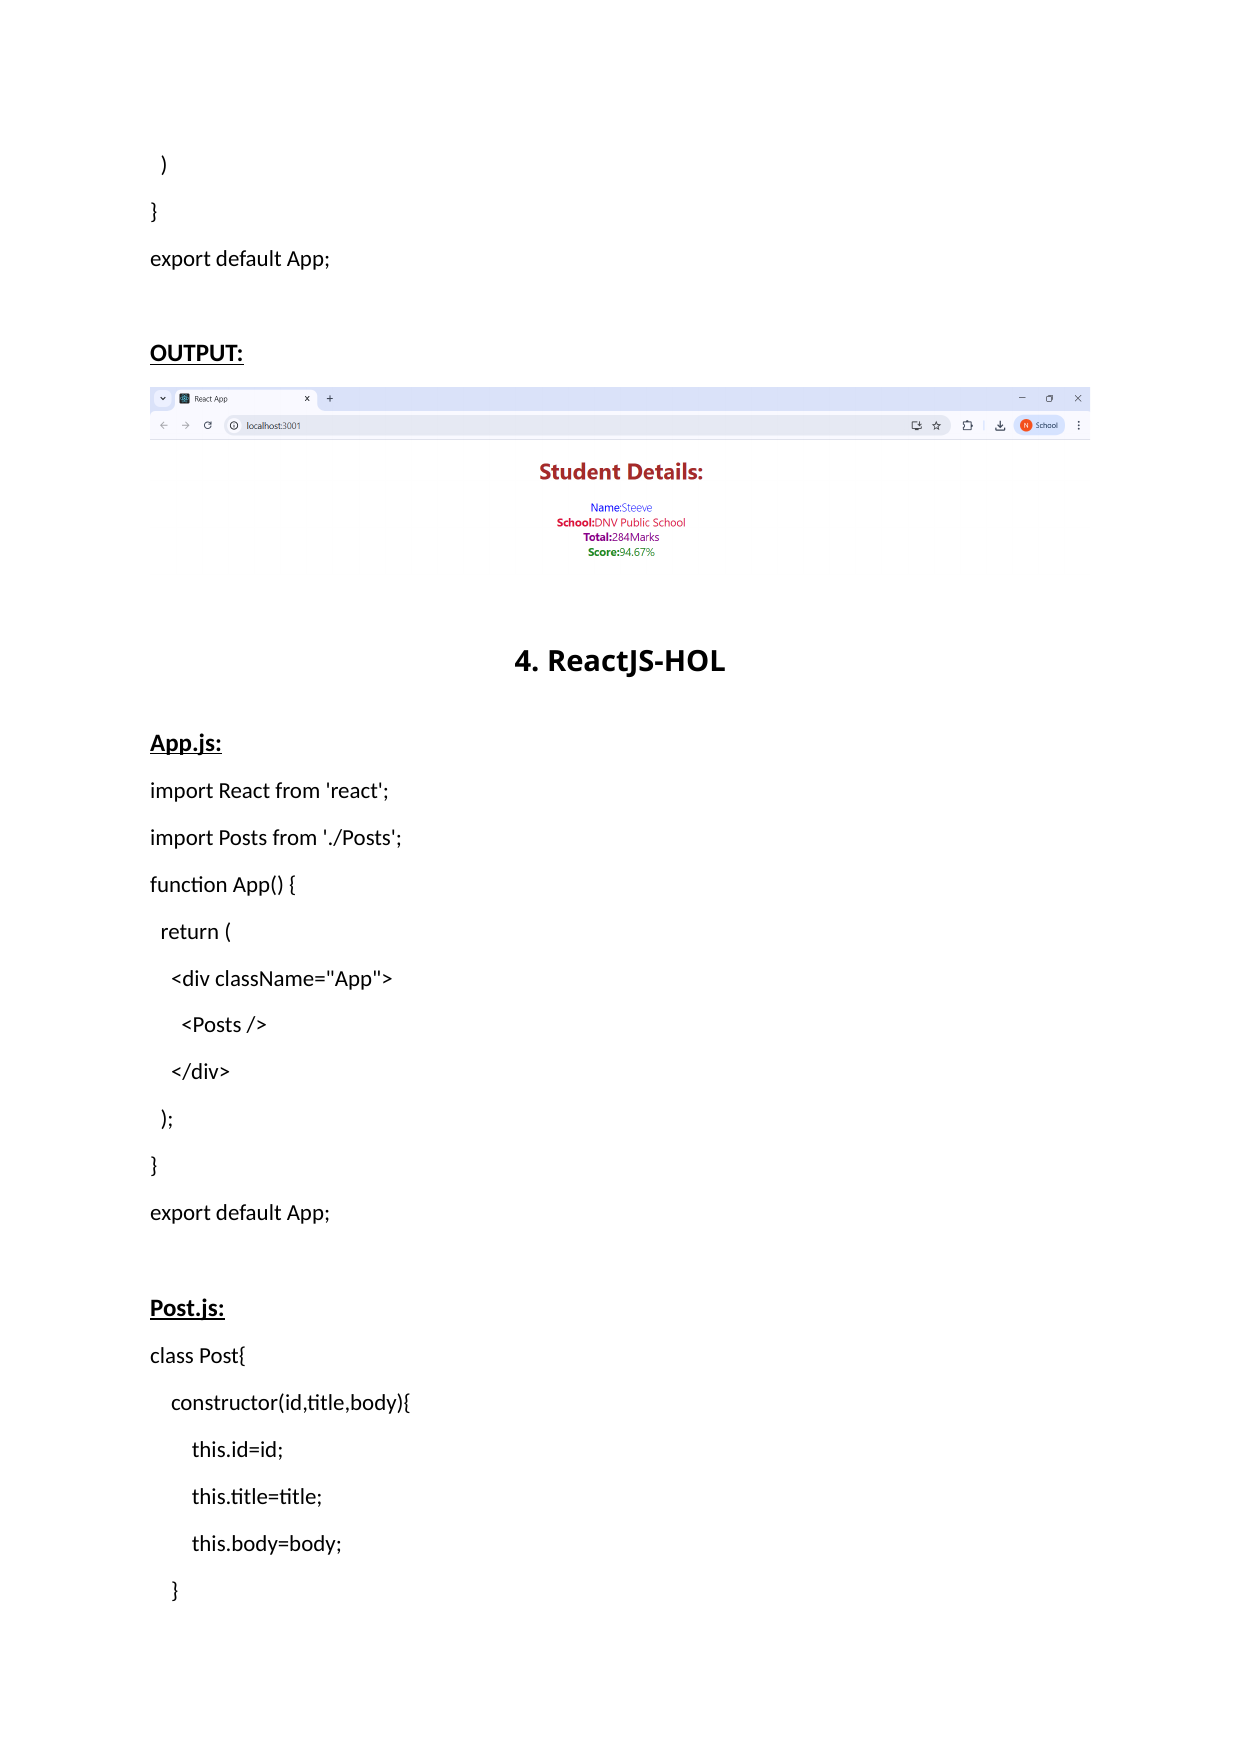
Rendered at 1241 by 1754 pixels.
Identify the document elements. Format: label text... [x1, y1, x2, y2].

text function App() { [150, 870, 1090, 898]
text constructor(id,title,body){ [150, 1388, 1090, 1416]
text </div> [150, 1057, 1090, 1086]
text return ( [150, 917, 1090, 945]
text } [150, 1151, 1090, 1179]
text this.title=title; [150, 1482, 1090, 1510]
text ); [150, 1104, 1090, 1132]
text export default App; [150, 1198, 1090, 1226]
text import Posts from './Posts'; [150, 823, 1090, 851]
text import React from 'react'; [150, 776, 1090, 804]
text OUTPUT: [150, 337, 1090, 368]
text <div className="App"> [150, 964, 1090, 992]
text ) [150, 150, 1090, 178]
text App.js: [150, 727, 1090, 757]
text export default App; [150, 244, 1090, 272]
text this.body=body; [150, 1529, 1090, 1557]
text class Post{ [150, 1341, 1090, 1369]
text Post.js: [150, 1292, 1090, 1322]
text <Posts /> [150, 1011, 1090, 1039]
text this.id=id; [150, 1435, 1090, 1463]
picture [150, 387, 1091, 575]
text } [150, 197, 1090, 225]
text 4. ReactJS-HOL [150, 640, 1090, 680]
text } [150, 1576, 1090, 1604]
